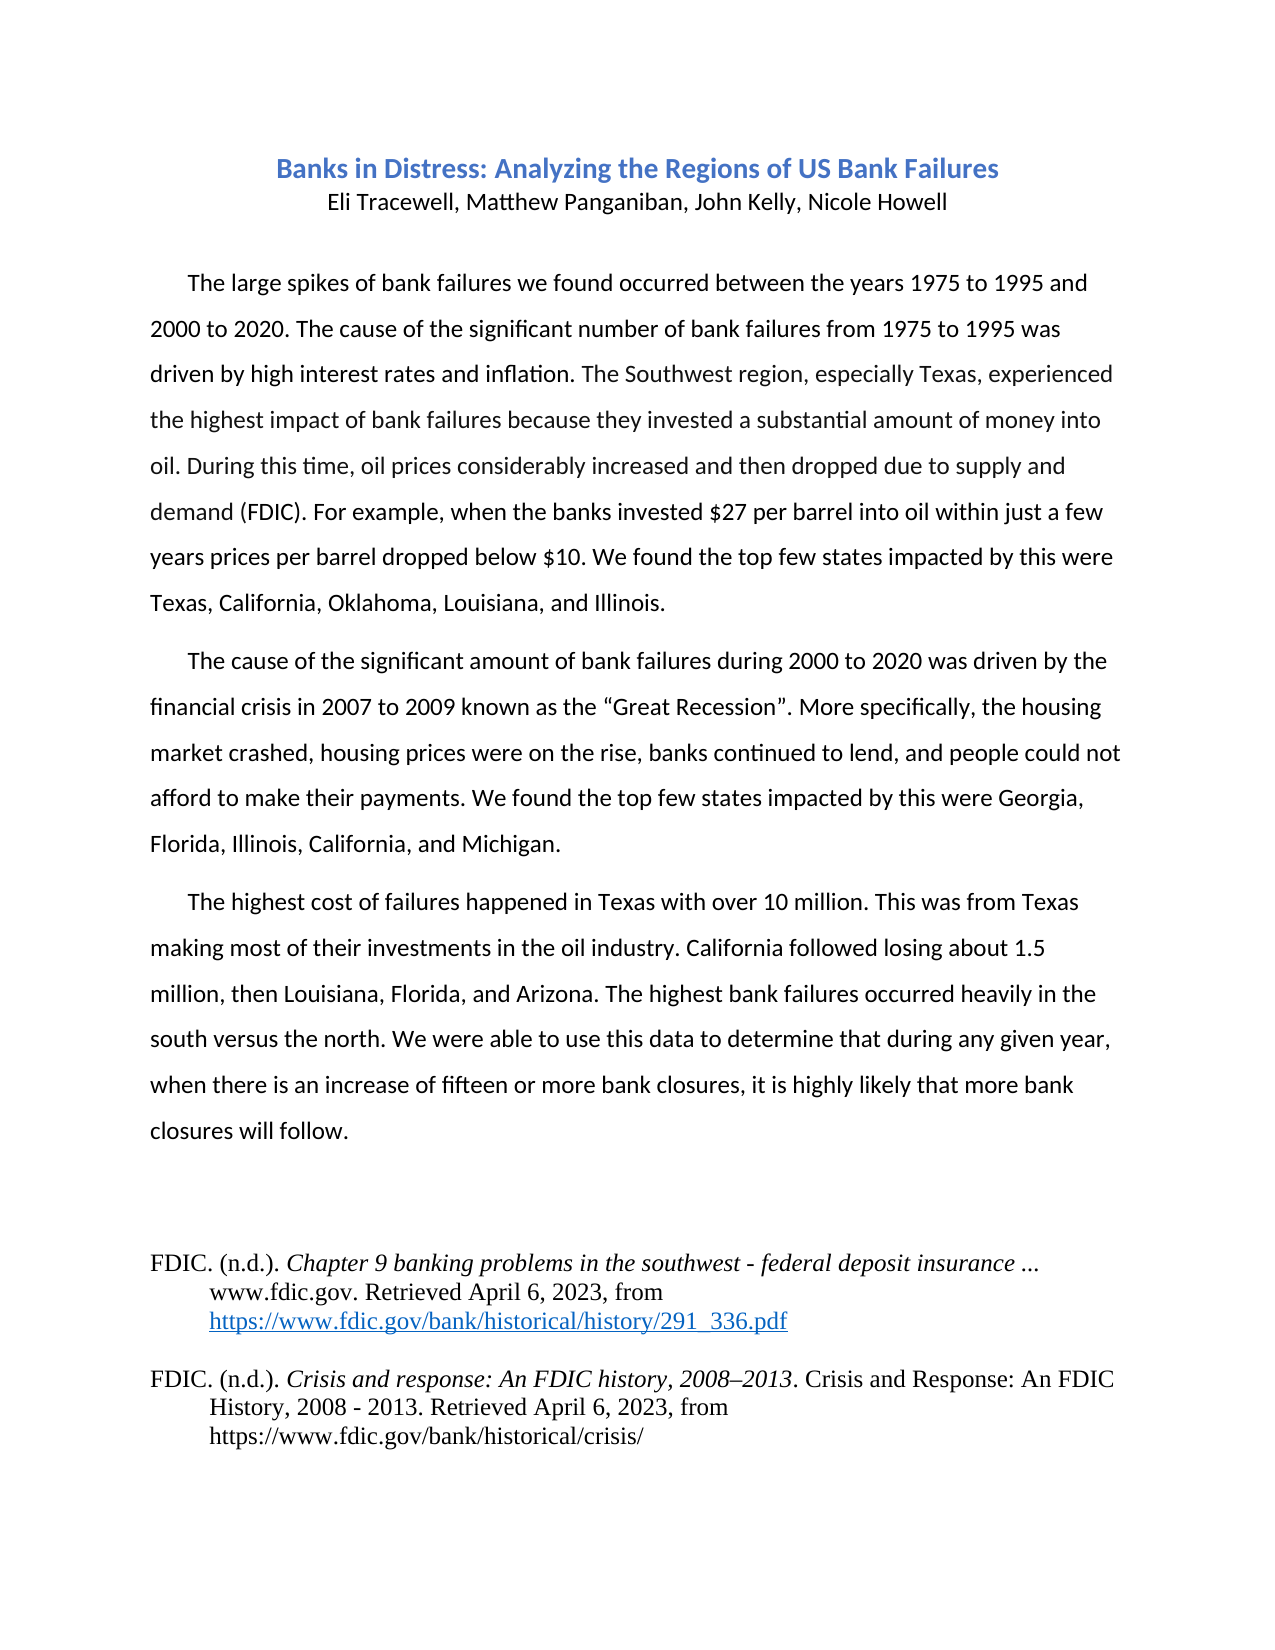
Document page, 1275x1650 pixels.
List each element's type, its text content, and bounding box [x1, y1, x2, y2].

text FDIC. (n.d.). Crisis and response: An FDIC history, 2008–2013. Crisis and Response: An FDIC History, 2008 - 2013. Retrieved April 6, 2023, from https://www.fdic.gov/bank/historical/crisis/ [150, 1364, 1125, 1450]
text The large spikes of bank failures we found occurred between the years 1975 to 1995 and 2000 to 2020. The cause of the significant number of bank failures from 1975 to 1995 was driven by high interest rates and inflation. The Southwest region, especially Texas, experienced the highest impact of bank failures because they invested a substantial amount of money into oil. During this time, oil prices considerably increased and then dropped due to supply and demand (FDIC). For example, when the banks invested $27 per barrel into oil within just a few years prices per barrel dropped below $10. We found the top few states impacted by this were Texas, California, Oklahoma, Louisiana, and Illinois. [150, 267, 1125, 618]
text FDIC. (n.d.). Chapter 9 banking problems in the southwest - federal deposit insurance ... www.fdic.gov. Retrieved April 6, 2023, from https://www.fdic.gov/bank/historical/history/291_336.pdf [150, 1248, 1125, 1334]
text The cause of the significant amount of bank failures during 2000 to 2020 was driven by the financial crisis in 2007 to 2009 known as the “Great Recession”. More specifically, the housing market crashed, housing prices were on the rise, banks continued to lend, and people could not afford to make their payments. We found the top few states impacted by this were Georgia, Florida, Illinois, California, and Michigan. [150, 645, 1125, 859]
text Banks in Distress: Analyzing the Regions of US Bank Failures [150, 150, 1125, 186]
text Eli Tracewell, Matthew Panganiban, John Kelly, Nicole Howell [150, 186, 1125, 216]
text The highest cost of failures happened in Texas with over 10 million. This was from Texas making most of their investments in the oil industry. California followed losing about 1.5 million, then Louisiana, Florida, and Arizona. The highest bank failures occurred heavily in the south versus the north. We were able to use this data to determine that during any given year, when there is an increase of fifteen or more bank closures, it is highly likely that more bank closures will follow. [150, 886, 1125, 1146]
